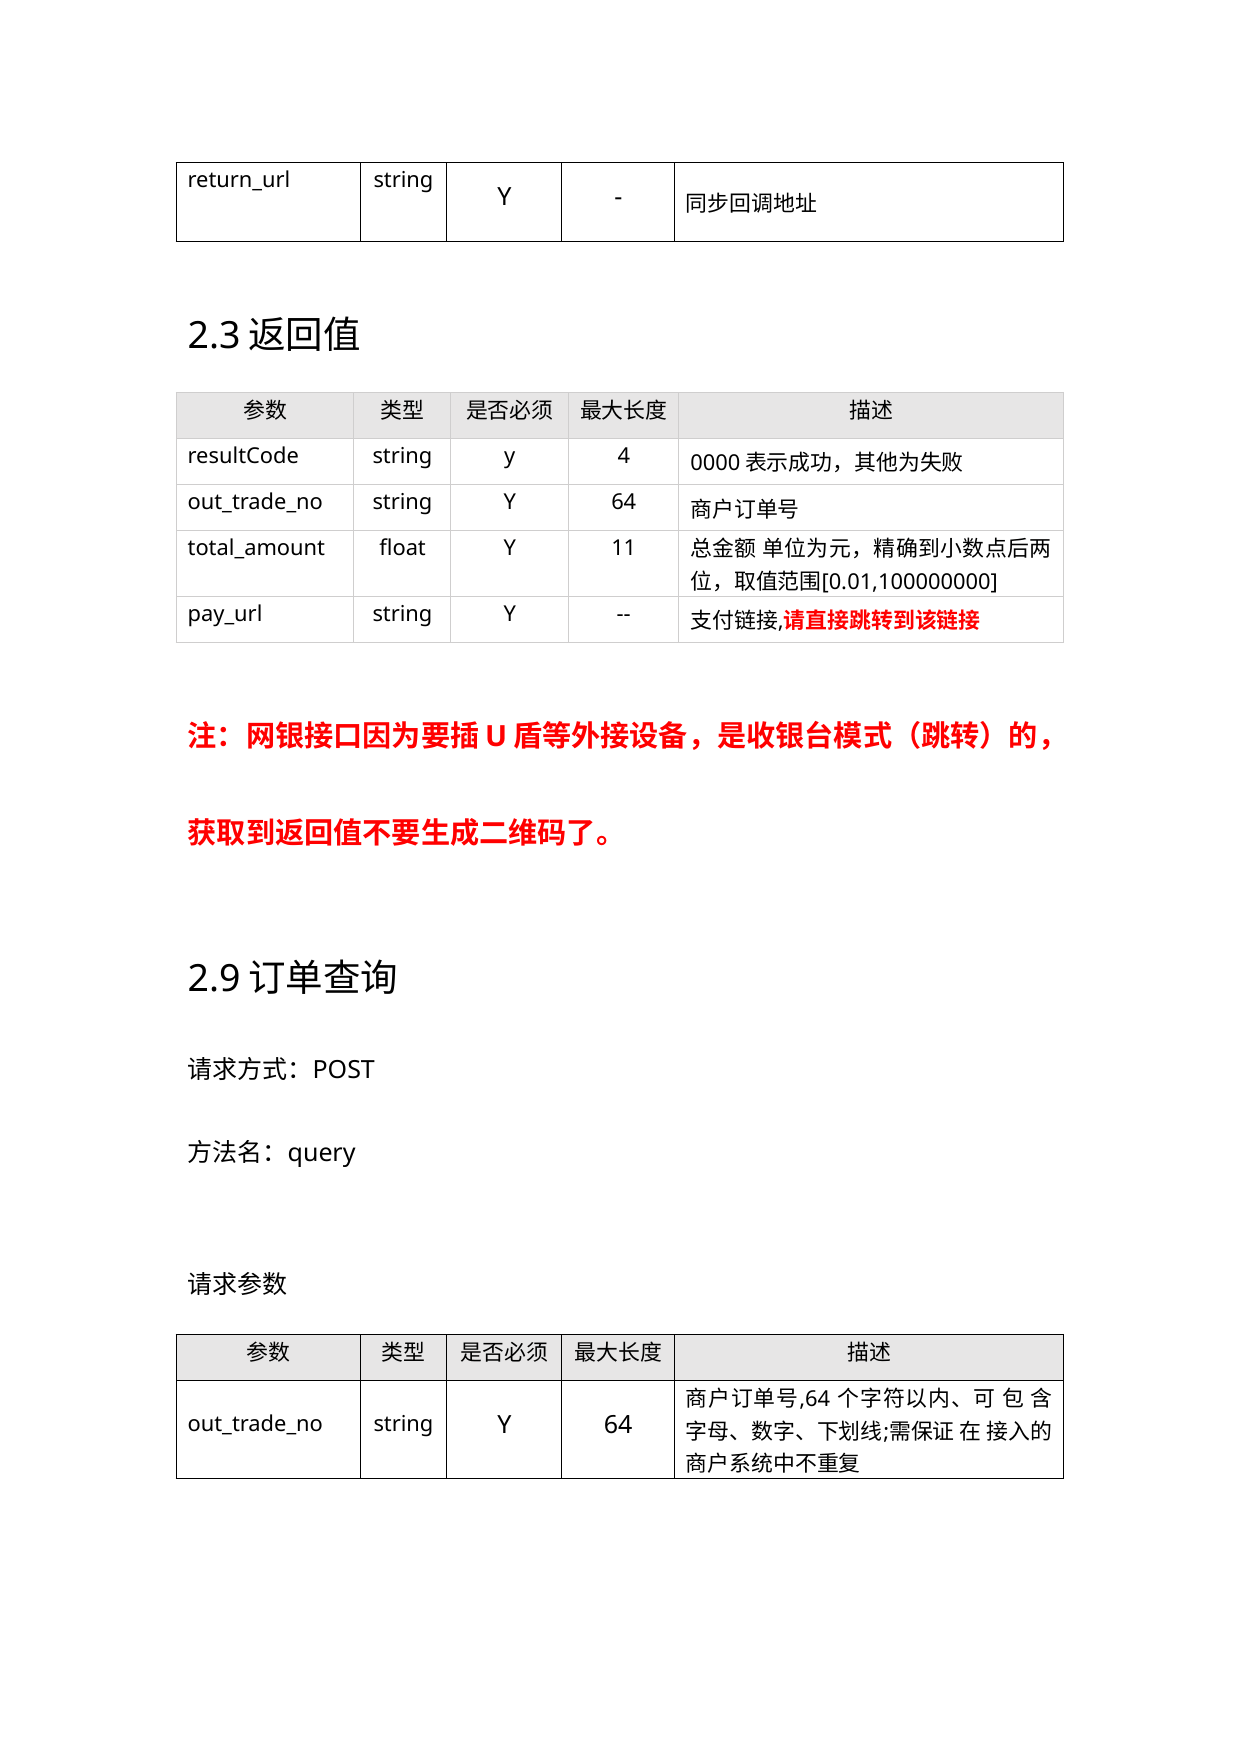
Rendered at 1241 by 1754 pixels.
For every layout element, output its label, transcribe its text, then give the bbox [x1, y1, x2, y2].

text 2.9订单查询 [187, 943, 1053, 1008]
table_cell resultCode [177, 439, 353, 484]
table_header 描述 [675, 1335, 1063, 1380]
table_cell string [361, 1381, 446, 1478]
table_cell return_url [177, 163, 360, 241]
table_cell 支付链接,请直接跳转到该链接 [679, 597, 1063, 642]
table_cell - [562, 163, 674, 241]
table_cell 0000表示成功，其他为失败 [679, 439, 1063, 484]
table_header 类型 [354, 393, 450, 438]
table_cell total_amount [177, 531, 353, 596]
table_cell Y [447, 1381, 561, 1478]
table_cell out_trade_no [177, 485, 353, 530]
text 2.3返回值 [187, 299, 1053, 364]
table_cell string [354, 485, 450, 530]
table_header 是否必须 [451, 393, 568, 438]
table_header 参数 [177, 393, 353, 438]
table_cell pay_url [177, 597, 353, 642]
table_cell 商户订单号 [679, 485, 1063, 530]
text 方法名：query [187, 1118, 1053, 1183]
table_cell y [451, 439, 568, 484]
table_cell 64 [562, 1381, 674, 1478]
table_cell Y [451, 597, 568, 642]
table_cell Y [447, 163, 561, 241]
table_cell 同步回调地址 [675, 163, 1063, 241]
table_cell 商户订单号,64 个字符以内、可 包 含字母、数字、下划线;需保证 在 接入的商户系统中不重复 [675, 1381, 1063, 1478]
table_header 最大长度 [569, 393, 678, 438]
table_cell Y [451, 485, 568, 530]
table_cell float [354, 531, 450, 596]
table_cell -- [569, 597, 678, 642]
table_cell out_trade_no [177, 1381, 360, 1478]
table_cell 总金额 单位为元，精确到小数点后两位，取值范围[0.01,100000000] [679, 531, 1063, 596]
text 注：网银接口因为要插U盾等外接设备，是收银台模式（跳转）的，获取到返回值不要生成二维码了。 [187, 701, 1053, 863]
table_cell Y [451, 531, 568, 596]
text 请求方式：POST [187, 1035, 1053, 1100]
table_cell 64 [569, 485, 678, 530]
table_cell string [361, 163, 446, 241]
table_header 是否必须 [447, 1335, 561, 1380]
table_cell 11 [569, 531, 678, 596]
text 请求参数 [187, 1251, 1053, 1316]
table_header 最大长度 [562, 1335, 674, 1380]
table_header 参数 [177, 1335, 360, 1380]
table_cell string [354, 439, 450, 484]
table_header 类型 [361, 1335, 446, 1380]
table_cell 4 [569, 439, 678, 484]
table_cell string [354, 597, 450, 642]
table_header 描述 [679, 393, 1063, 438]
